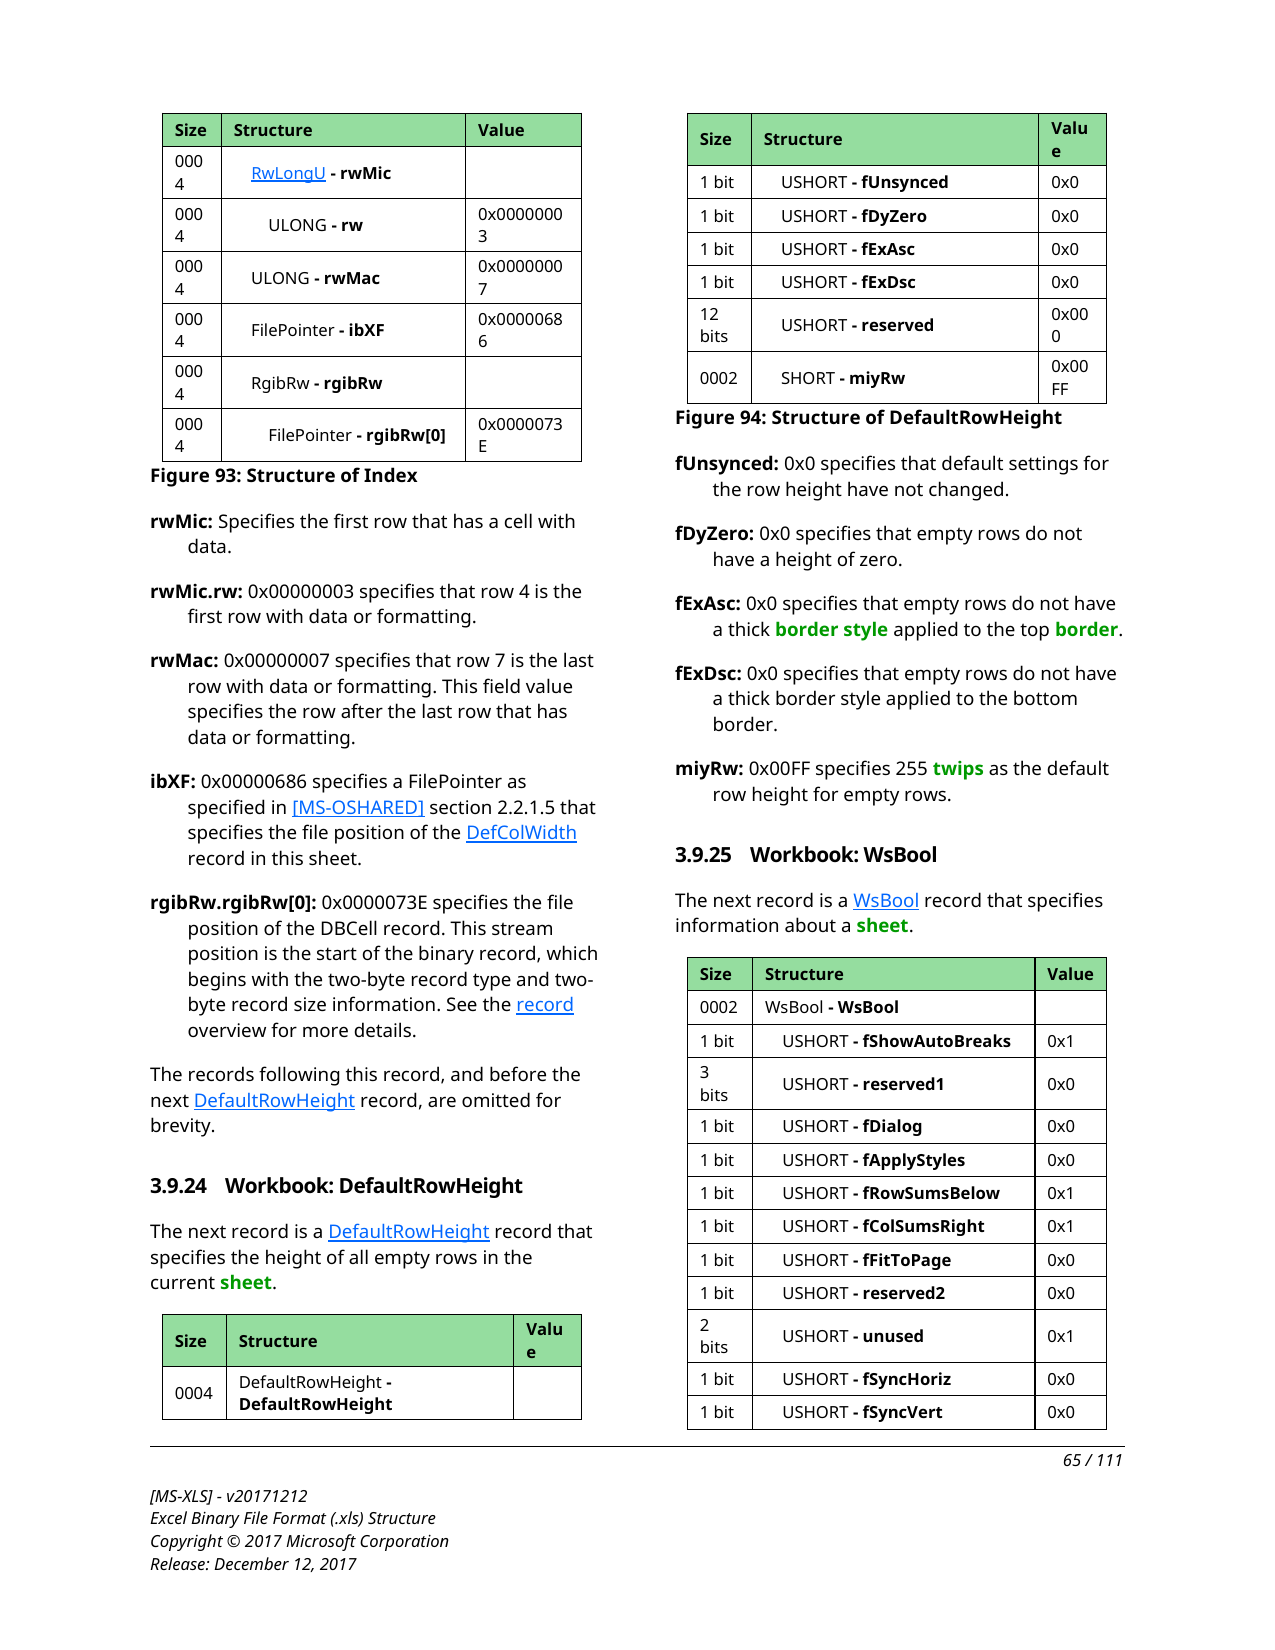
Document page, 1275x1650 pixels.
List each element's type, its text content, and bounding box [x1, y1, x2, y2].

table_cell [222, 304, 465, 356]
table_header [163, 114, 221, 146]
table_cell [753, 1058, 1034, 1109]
text miyRw: 0x00FF specifies 255 twips as the default row height for empty rows. [675, 755, 1125, 806]
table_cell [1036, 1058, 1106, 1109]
text The next record is a WsBool record that specifies information about a sheet. [675, 887, 1125, 938]
text The next record is a DefaultRowHeight record that specifies the height of all empty rows in the current sheet. [150, 1218, 600, 1295]
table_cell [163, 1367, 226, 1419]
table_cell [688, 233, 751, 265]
text rgibRw.rgibRw[0]: 0x0000073E specifies the file position of the DBCell record. This stream position is the start of the binary record, which begins with the two-byte record type and two-byte record size information. See the record overview for more details. [150, 889, 600, 1043]
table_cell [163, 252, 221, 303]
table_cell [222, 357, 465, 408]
text rwMic: Specifies the first row that has a cell with data. [150, 508, 600, 559]
subtitle 3.9.25 Workbook: WsBool [675, 840, 1125, 868]
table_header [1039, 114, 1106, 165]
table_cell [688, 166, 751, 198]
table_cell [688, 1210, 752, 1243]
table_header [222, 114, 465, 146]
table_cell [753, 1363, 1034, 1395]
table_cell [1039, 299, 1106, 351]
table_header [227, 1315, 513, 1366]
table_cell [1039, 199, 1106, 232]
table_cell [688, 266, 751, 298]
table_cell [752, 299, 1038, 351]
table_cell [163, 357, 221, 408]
text The records following this record, and before the next DefaultRowHeight record, are omitted for brevity. [150, 1061, 600, 1138]
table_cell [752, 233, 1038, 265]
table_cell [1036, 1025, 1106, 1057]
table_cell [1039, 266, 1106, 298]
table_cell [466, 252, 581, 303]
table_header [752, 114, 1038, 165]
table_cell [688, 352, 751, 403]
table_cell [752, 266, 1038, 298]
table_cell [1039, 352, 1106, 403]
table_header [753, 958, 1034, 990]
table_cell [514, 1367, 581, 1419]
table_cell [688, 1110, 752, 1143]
text rwMic.rw: 0x00000003 specifies that row 4 is the first row with data or formatting. [150, 578, 600, 629]
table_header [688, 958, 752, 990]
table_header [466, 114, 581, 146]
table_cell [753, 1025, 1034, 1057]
text fExAsc: 0x0 specifies that empty rows do not have a thick border style applied to the top border. [675, 590, 1125, 641]
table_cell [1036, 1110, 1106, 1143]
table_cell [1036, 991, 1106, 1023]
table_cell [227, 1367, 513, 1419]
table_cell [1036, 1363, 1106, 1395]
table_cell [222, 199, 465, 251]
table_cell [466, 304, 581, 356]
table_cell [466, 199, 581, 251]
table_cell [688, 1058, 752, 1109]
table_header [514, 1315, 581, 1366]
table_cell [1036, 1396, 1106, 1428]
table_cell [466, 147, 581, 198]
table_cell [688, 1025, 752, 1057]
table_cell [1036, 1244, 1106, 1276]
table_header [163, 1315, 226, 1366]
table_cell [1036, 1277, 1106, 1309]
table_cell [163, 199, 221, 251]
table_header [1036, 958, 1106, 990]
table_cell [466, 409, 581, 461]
text fExDsc: 0x0 specifies that empty rows do not have a thick border style applied to the bottom border. [675, 660, 1125, 737]
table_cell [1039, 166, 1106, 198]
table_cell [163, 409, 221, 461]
text fUnsynced: 0x0 specifies that default settings for the row height have not changed. [675, 451, 1125, 502]
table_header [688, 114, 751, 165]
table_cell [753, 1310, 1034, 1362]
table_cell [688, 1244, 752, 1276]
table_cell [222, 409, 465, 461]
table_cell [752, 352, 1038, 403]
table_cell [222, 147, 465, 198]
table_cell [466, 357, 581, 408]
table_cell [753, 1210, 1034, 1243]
subtitle 3.9.24 Workbook: DefaultRowHeight [150, 1171, 600, 1200]
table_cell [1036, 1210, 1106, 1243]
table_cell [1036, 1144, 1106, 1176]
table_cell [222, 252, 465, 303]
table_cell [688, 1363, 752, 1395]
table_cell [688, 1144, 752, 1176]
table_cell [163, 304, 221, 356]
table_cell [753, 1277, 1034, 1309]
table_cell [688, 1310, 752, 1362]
text fDyZero: 0x0 specifies that empty rows do not have a height of zero. [675, 521, 1125, 572]
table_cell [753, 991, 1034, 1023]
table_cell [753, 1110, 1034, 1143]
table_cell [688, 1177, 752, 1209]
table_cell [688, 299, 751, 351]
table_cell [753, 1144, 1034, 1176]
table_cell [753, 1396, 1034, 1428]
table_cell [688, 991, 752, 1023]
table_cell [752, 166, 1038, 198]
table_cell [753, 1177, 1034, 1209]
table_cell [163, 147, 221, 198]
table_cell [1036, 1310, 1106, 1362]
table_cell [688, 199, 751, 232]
text rwMac: 0x00000007 specifies that row 7 is the last row with data or formatting. This field value specifies the row after the last row that has data or formatting. [150, 648, 600, 750]
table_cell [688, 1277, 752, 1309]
text ibXF: 0x00000686 specifies a FilePointer as specified in [MS-OSHARED] section 2.2.1.5 that specifies the file position of the DefColWidth record in this sheet. [150, 769, 600, 871]
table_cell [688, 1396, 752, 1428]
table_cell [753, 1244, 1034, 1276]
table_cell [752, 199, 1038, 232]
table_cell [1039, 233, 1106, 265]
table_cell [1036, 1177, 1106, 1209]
